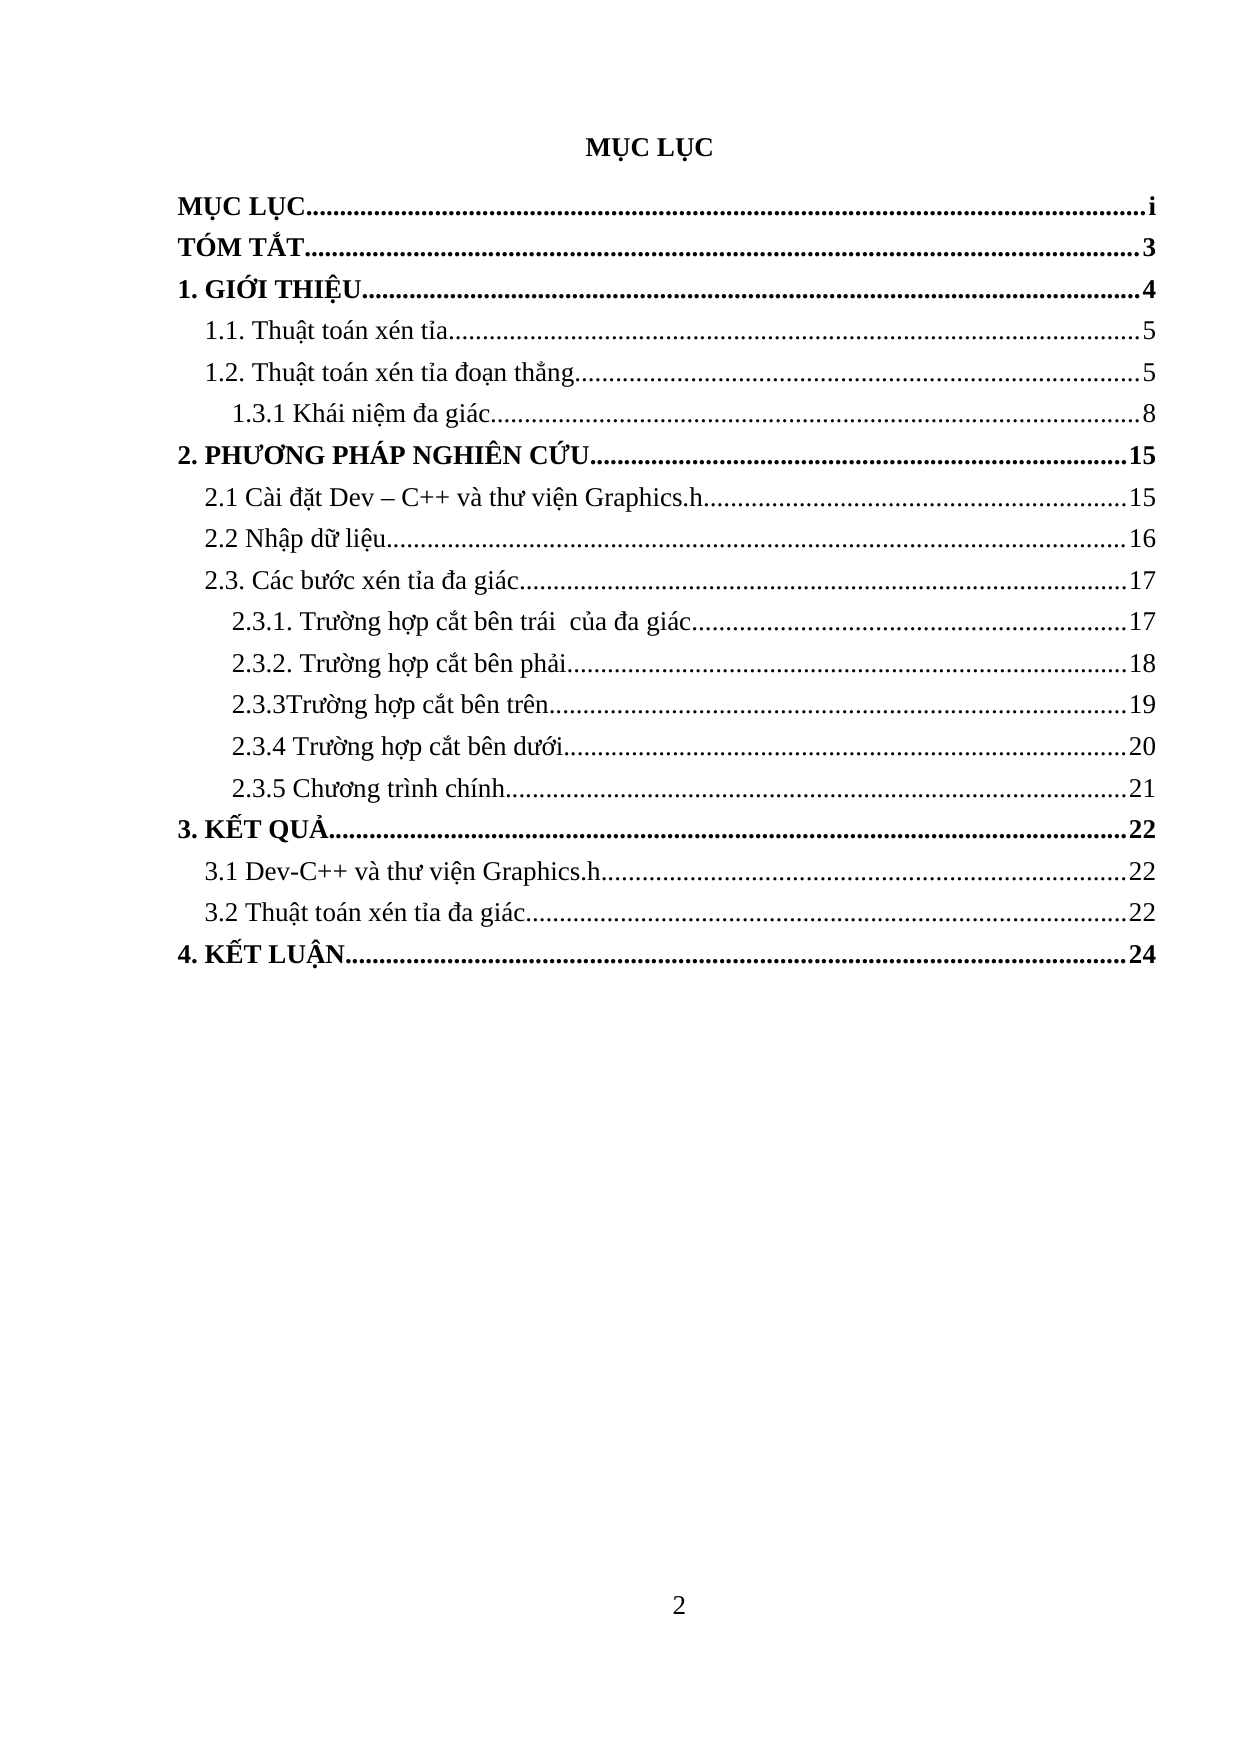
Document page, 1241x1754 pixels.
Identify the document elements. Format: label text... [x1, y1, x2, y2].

text 1.3.1 Khái niệm đa giác 8 [232, 398, 1116, 429]
subtitle MỤC LỤC [177, 131, 1122, 162]
text TÓM TẮT 3 [177, 231, 1116, 262]
text 2.1 Cài đặt Dev – C++ và thư viện Graphics.h 15 [204, 481, 1116, 512]
text 2. PHƯƠNG PHÁP NGHIÊN CỨU 15 [177, 439, 1116, 470]
text 2.3.2. Trường hợp cắt bên phải 18 [232, 647, 1116, 678]
text 1. GIỚI THIỆU 4 [177, 273, 1116, 304]
text 4. KẾT LUẬN 24 [345, 938, 1116, 969]
text 1.1. Thuật toán xén tỉa 5 [204, 314, 1116, 346]
text 2.2 Nhập dữ liệu 16 [204, 522, 1116, 553]
text 3.2 Thuật toán xén tỉa đa giác 22 [525, 896, 1116, 927]
text 2.3.4 Trường hợp cắt bên dưới 20 [232, 730, 1116, 761]
text 2.3. Các bước xén tỉa đa giác 17 [204, 564, 1116, 595]
text 3.1 Dev-C++ và thư viện Graphics.h 22 [204, 855, 1116, 886]
text 2.3.1. Trường hợp cắt bên trái của đa giác 17 [232, 605, 1116, 637]
text 1.2. Thuật toán xén tỉa đoạn thẳng 5 [204, 356, 1116, 387]
text 2.3.5 Chương trình chính 21 [232, 772, 1116, 803]
text 2.3.3Trường hợp cắt bên trên 19 [232, 688, 1116, 720]
text 3. KẾT QUẢ 22 [177, 813, 1116, 844]
text MỤC LỤC i [177, 190, 1116, 221]
